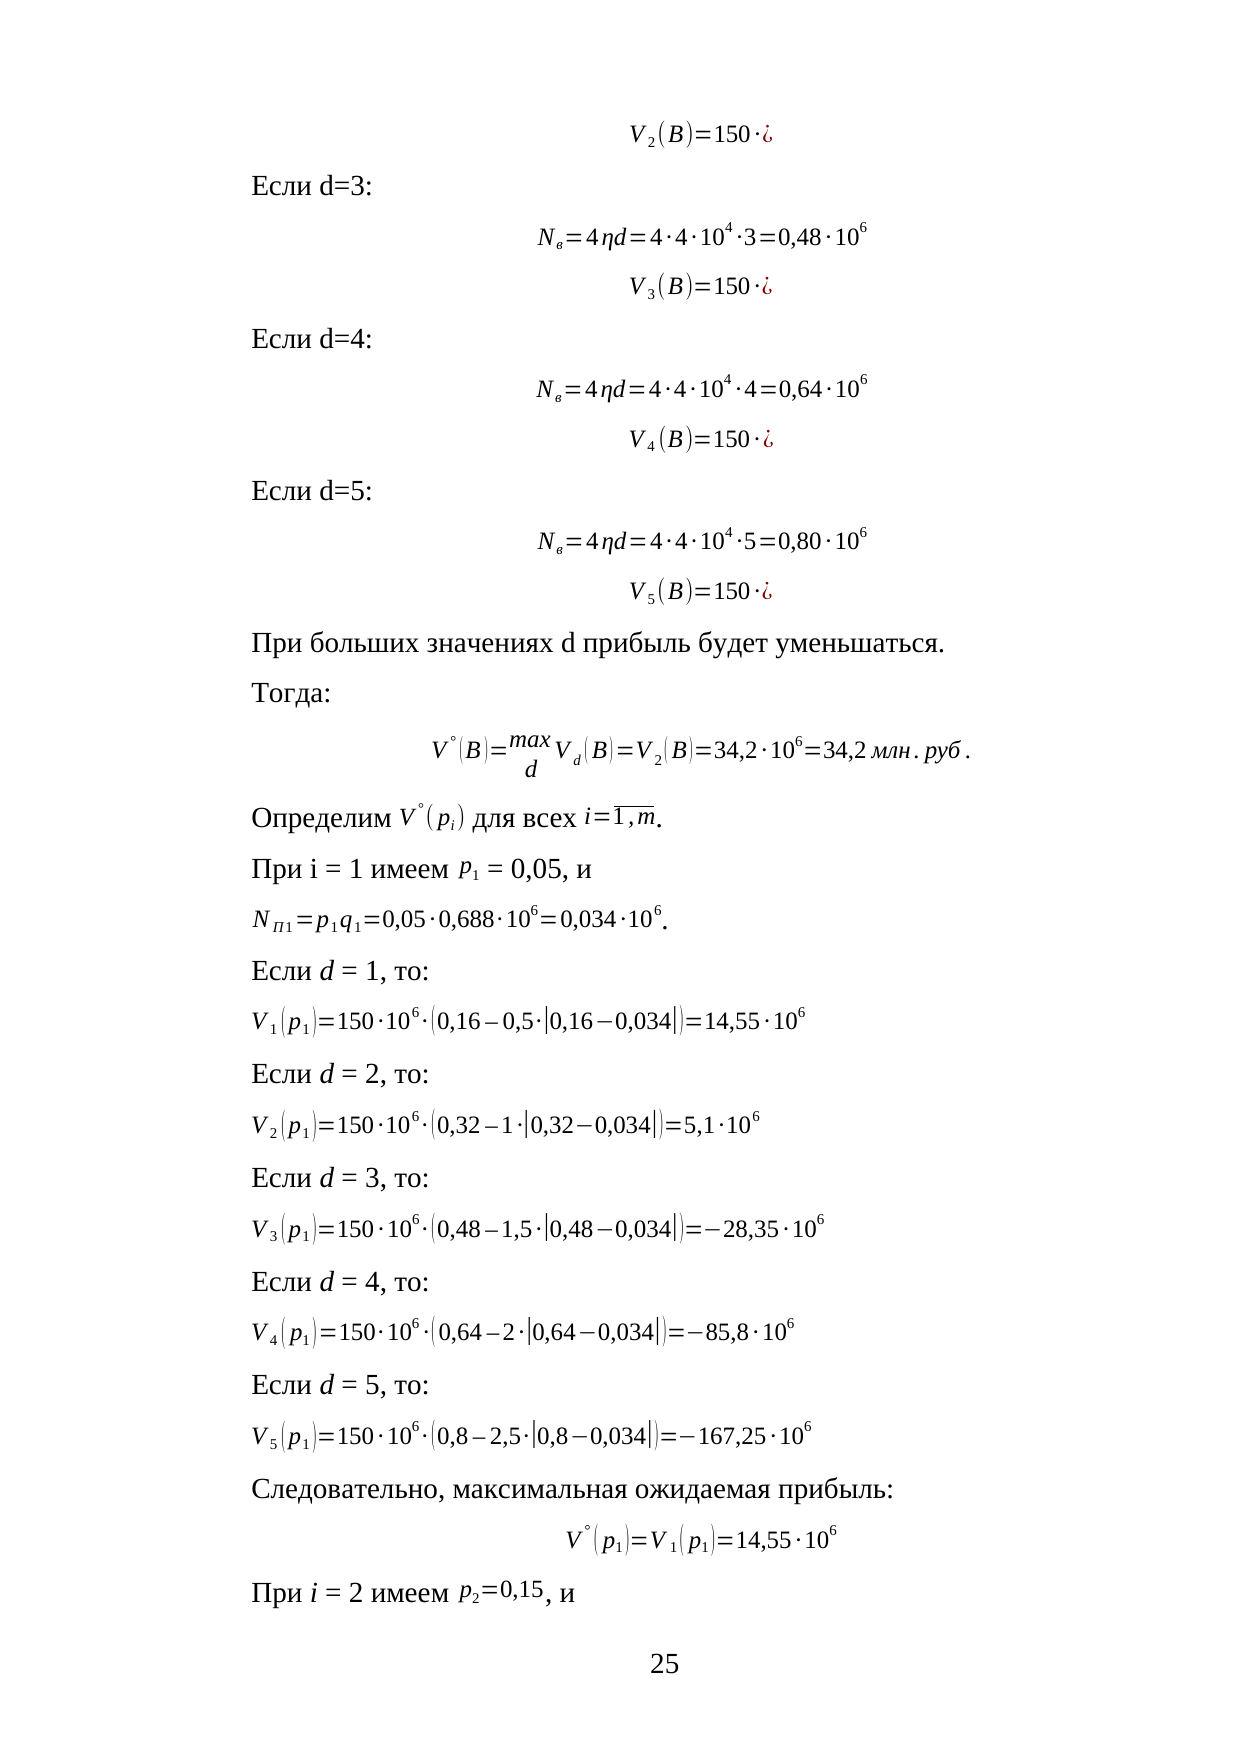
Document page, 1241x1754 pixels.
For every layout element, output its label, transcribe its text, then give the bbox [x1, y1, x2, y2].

text Определим для всех . [177, 799, 1152, 834]
text Если d=4: [177, 321, 1152, 354]
text Если d = 2, то: [177, 1057, 1152, 1090]
text Если d = 3, то: [177, 1160, 1152, 1194]
text При больших значениях d прибыль будет уменьшаться. [177, 625, 1152, 659]
text При i = 2 имеем , и [177, 1575, 1152, 1608]
text Если d=3: [177, 168, 1152, 202]
text Тогда: [177, 676, 1152, 709]
text Если d=5: [177, 473, 1152, 507]
text При i = 1 имеем = 0,05, и [177, 851, 1152, 884]
text Если d = 4, то: [177, 1264, 1152, 1297]
text Если d = 1, то: [177, 953, 1152, 986]
text . [177, 901, 1152, 936]
text Если d = 5, то: [177, 1367, 1152, 1401]
text Следовательно, максимальная ожидаемая прибыль: [177, 1471, 1152, 1505]
